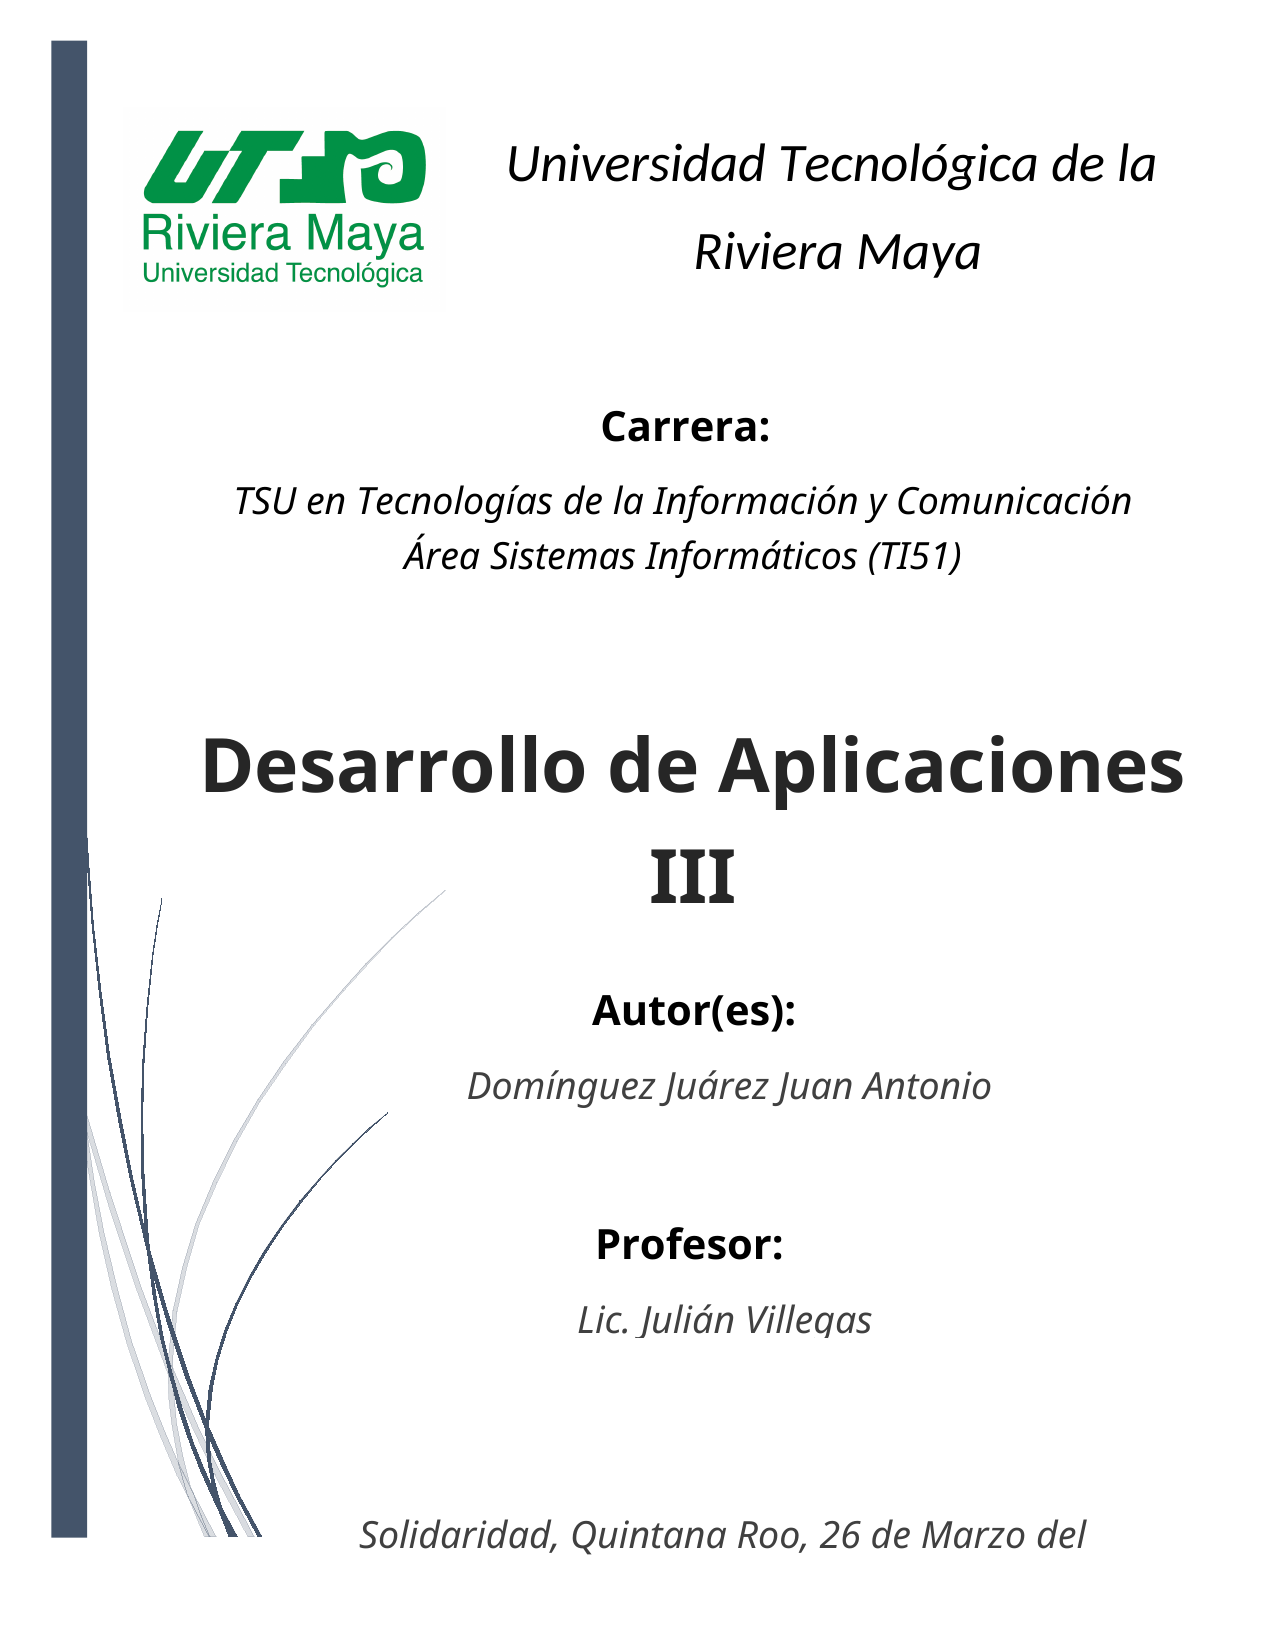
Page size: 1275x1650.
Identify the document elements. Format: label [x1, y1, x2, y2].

picture [122, 107, 447, 312]
